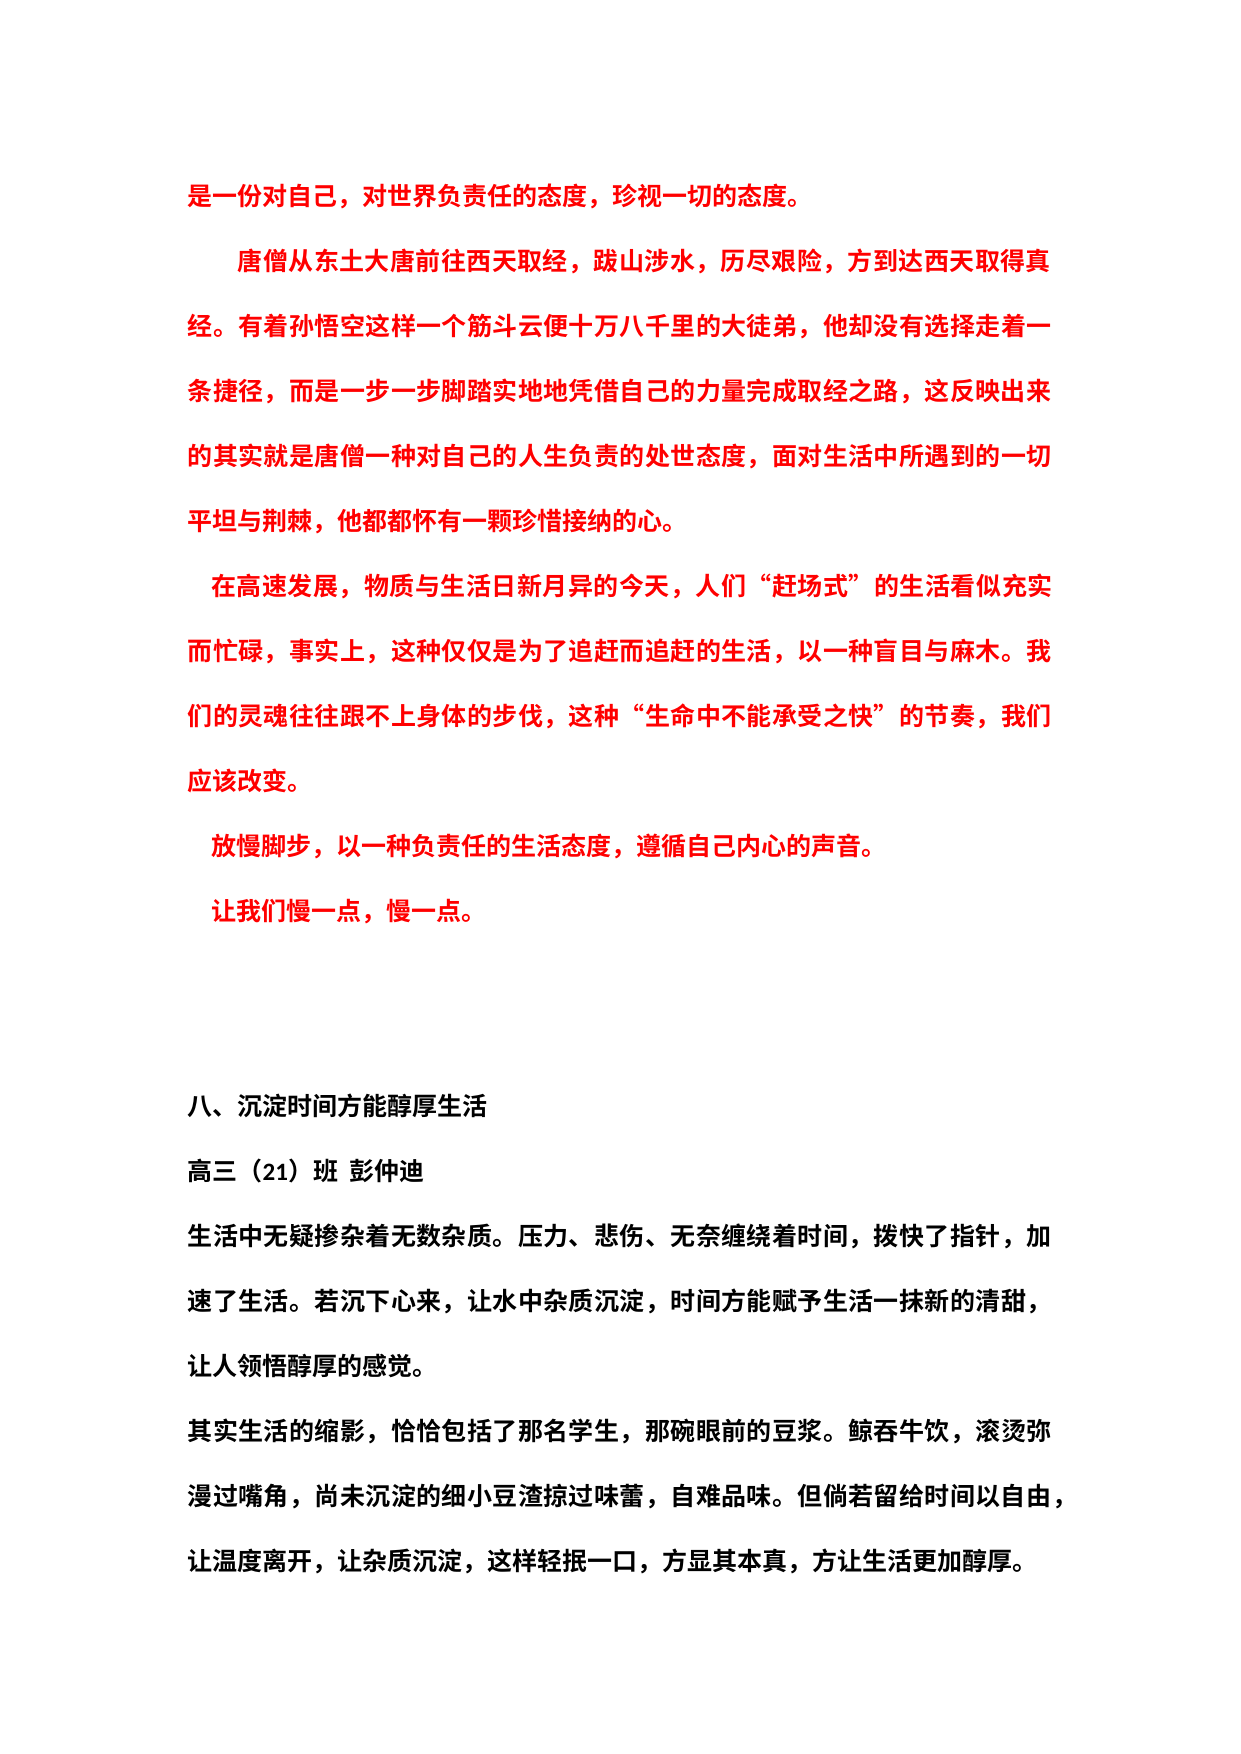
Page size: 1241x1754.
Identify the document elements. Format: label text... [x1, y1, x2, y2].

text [187, 162, 1053, 227]
text 其实生活的缩影，恰恰包括了那名学生，那碗眼前的豆浆。鲸吞牛饮，滚烫弥漫过嘴角，尚未沉淀的细小豆渣掠过味蕾，自难品味。但倘若留给时间以自由，让温度离开，让杂质沉淀，这样轻抿一口，方显其本真，方让生活更加醇厚。 [187, 1397, 1053, 1592]
text 生活中无疑掺杂着无数杂质。压力、悲伤、无奈缠绕着时间，拨快了指针，加速了生活。若沉下心来，让水中杂质沉淀，时间方能赋予生活一抹新的清甜，让人领悟醇厚的感觉。 [187, 1202, 1053, 1397]
text 让我们慢一点，慢一点。 [187, 877, 1053, 942]
text 八、沉淀时间方能醇厚生活 [187, 1072, 1053, 1137]
text 唐僧从东土大唐前往西天取经，跋山涉水，历尽艰险，方到达西天取得真经。有着孙悟空这样一个筋斗云便十万八千里的大徒弟，他却没有选择走着一条捷径，而是一步一步脚踏实地地凭借自己的力量完成取经之路，这反映出来的其实就是唐僧一种对自己的人生负责的处世态度，面对生活中所遇到的一切平坦与荆棘，他都都怀有一颗珍惜接纳的心。 [187, 227, 1053, 552]
text 在高速发展，物质与生活日新月异的今天，人们“赶场式”的生活看似充实而忙碌，事实上，这种仅仅是为了追赶而追赶的生活，以一种盲目与麻木。我们的灵魂往往跟不上身体的步伐，这种“生命中不能承受之快”的节奏，我们应该改变。 [187, 552, 1053, 812]
text 放慢脚步，以一种负责任的生活态度，遵循自己内心的声音。 [187, 812, 1053, 877]
text 高三（21）班 彭仲迪 [187, 1137, 1053, 1202]
